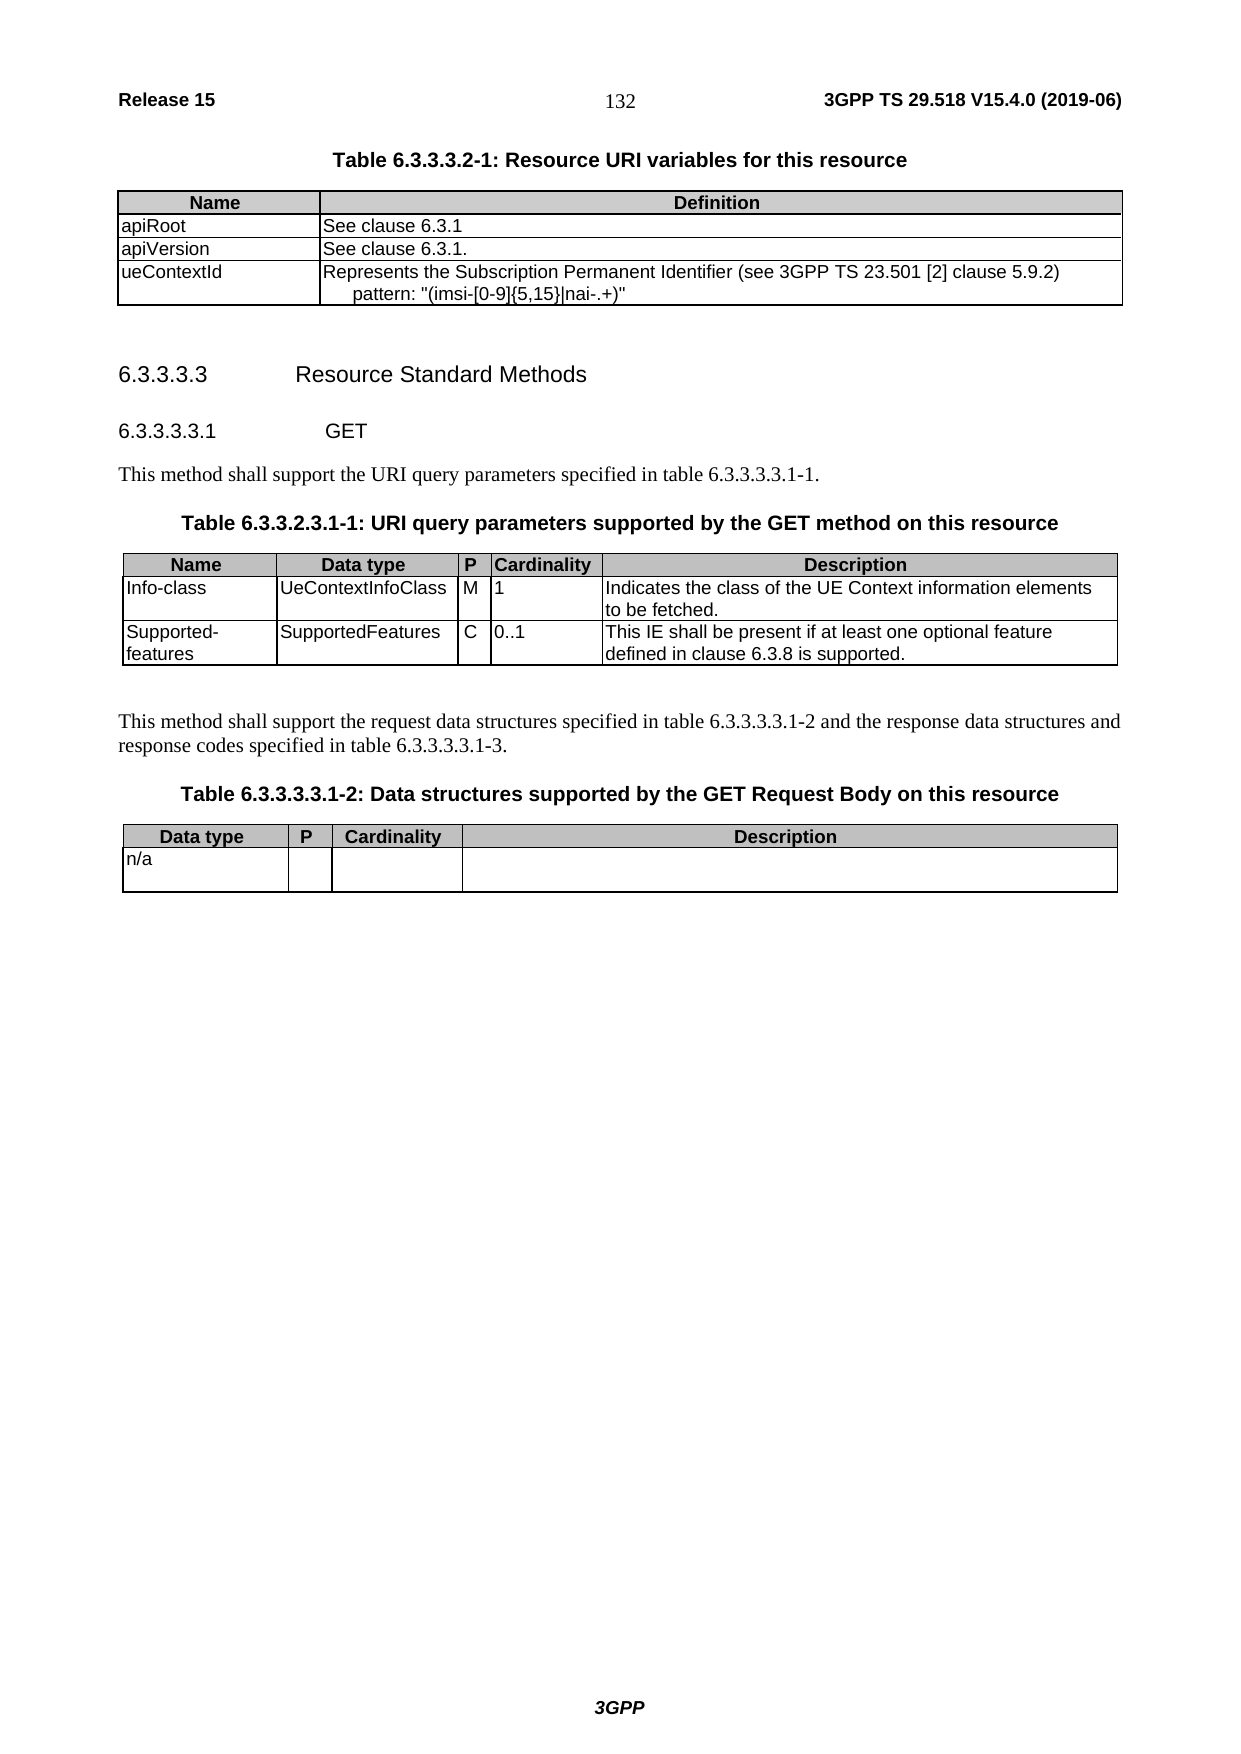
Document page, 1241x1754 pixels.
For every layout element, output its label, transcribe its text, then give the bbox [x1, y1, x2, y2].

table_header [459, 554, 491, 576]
subtitle 6.3.3.3.3.1 GET [118, 419, 1122, 443]
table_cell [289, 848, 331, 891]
text This method shall support the request data structures specified in table 6.3.3.3.3.1-2 and the response data structures and response codes specified in table 6.3.3.3.3.1-3. [118, 708, 1122, 757]
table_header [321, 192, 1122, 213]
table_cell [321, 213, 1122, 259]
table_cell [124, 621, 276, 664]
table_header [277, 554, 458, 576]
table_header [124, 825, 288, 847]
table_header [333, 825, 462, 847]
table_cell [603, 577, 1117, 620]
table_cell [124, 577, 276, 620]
subtitle 6.3.3.3.3 Resource Standard Methods [118, 361, 1122, 387]
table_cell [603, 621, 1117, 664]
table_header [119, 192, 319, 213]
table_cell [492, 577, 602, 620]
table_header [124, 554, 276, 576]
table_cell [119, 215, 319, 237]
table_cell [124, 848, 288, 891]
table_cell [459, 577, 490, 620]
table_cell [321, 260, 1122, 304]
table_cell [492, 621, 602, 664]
text Table 6.3.3.3.2-1: Resource URI variables for this resource [118, 147, 1122, 171]
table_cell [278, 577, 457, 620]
text Table 6.3.3.3.3.1-2: Data structures supported by the GET Request Body on this resource [118, 782, 1122, 806]
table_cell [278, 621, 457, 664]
text Table 6.3.3.2.3.1-1: URI query parameters supported by the GET method on this resource [118, 511, 1122, 534]
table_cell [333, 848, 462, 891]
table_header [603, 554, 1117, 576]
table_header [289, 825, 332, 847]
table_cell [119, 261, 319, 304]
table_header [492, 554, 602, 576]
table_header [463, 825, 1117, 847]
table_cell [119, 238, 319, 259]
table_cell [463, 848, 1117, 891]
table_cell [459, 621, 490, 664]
text This method shall support the URI query parameters specified in table 6.3.3.3.3.1-1. [118, 461, 1122, 486]
